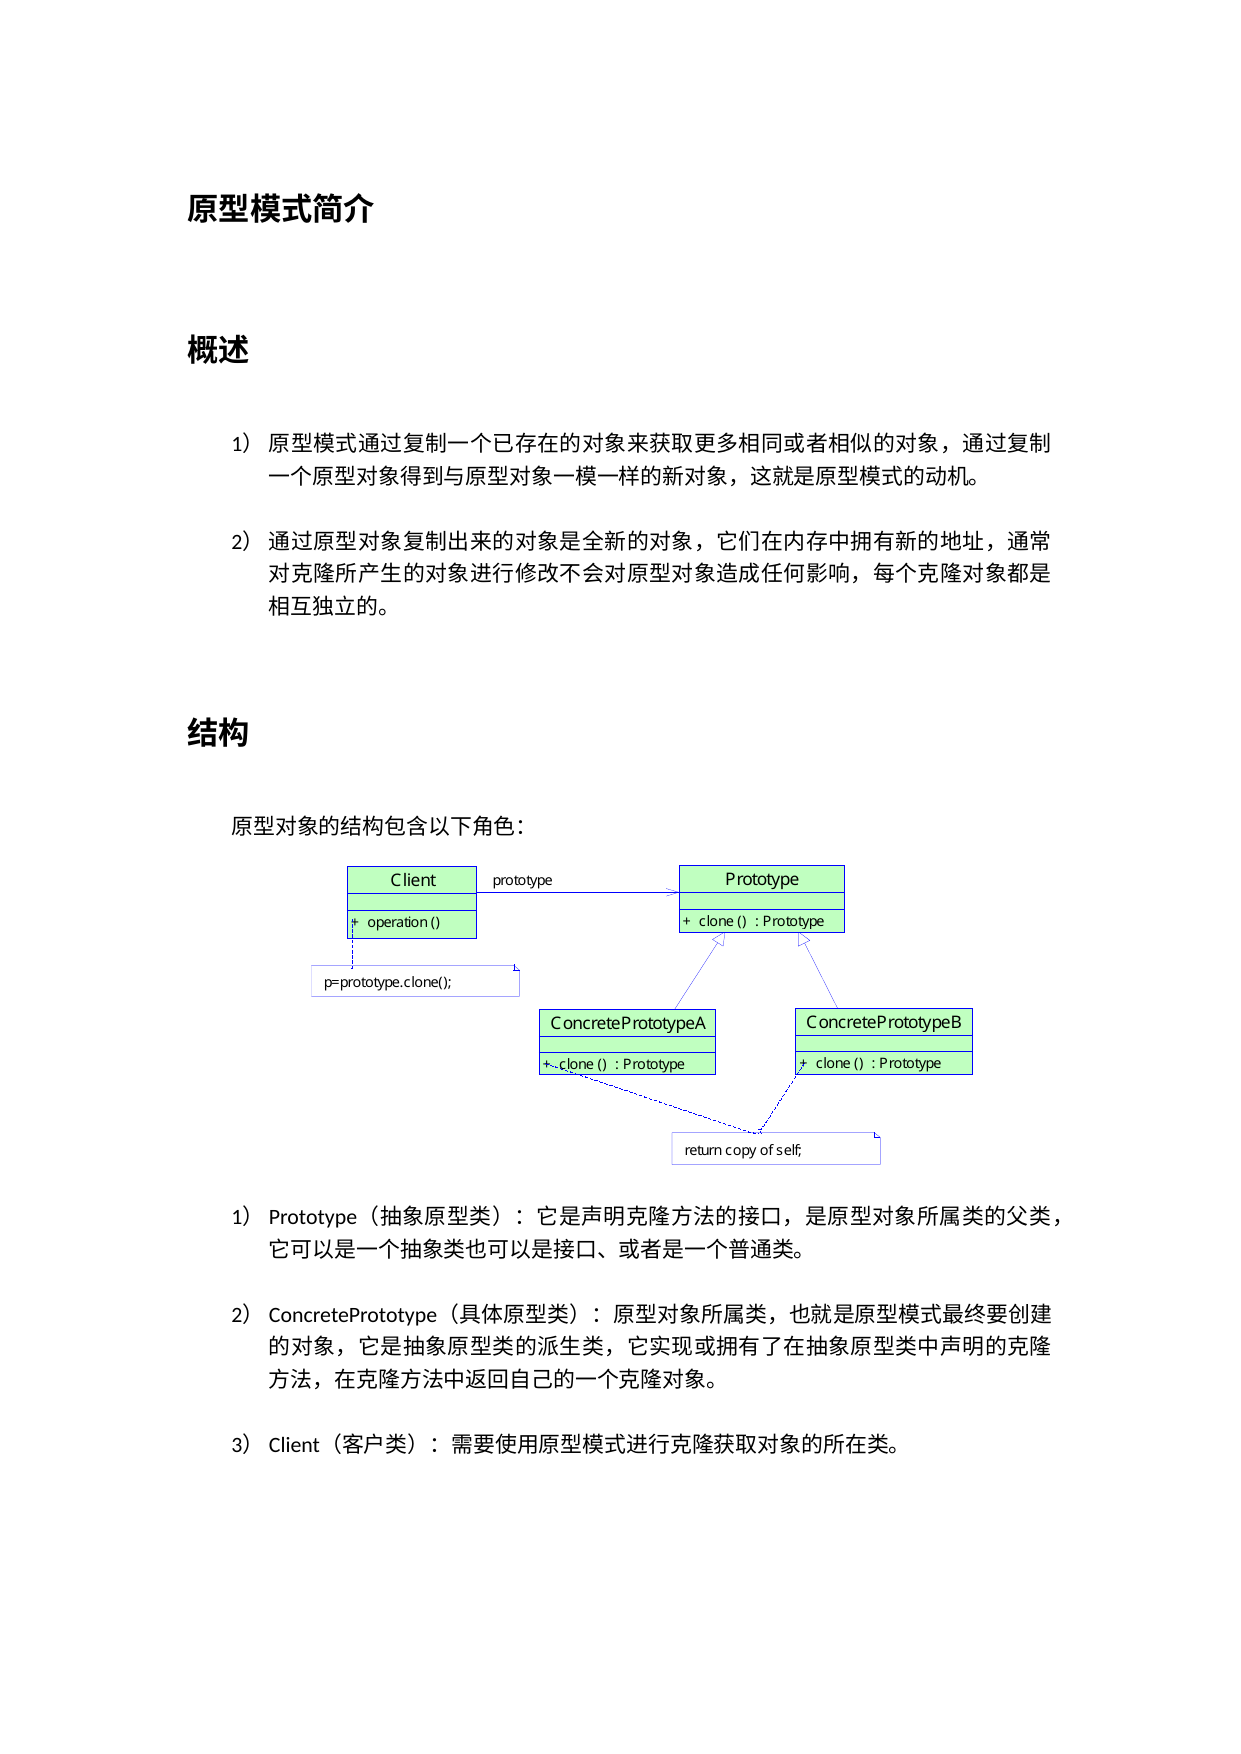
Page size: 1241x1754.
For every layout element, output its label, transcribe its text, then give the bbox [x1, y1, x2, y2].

list 原型模式通过复制一个已存在的对象来获取更多相同或者相似的对象，通过复制一个原型对象得到与原型对象一模一样的新对象，这就是原型模式的动机。 [231, 426, 1053, 491]
subtitle 原型模式简介 [187, 174, 1053, 239]
list 通过原型对象复制出来的对象是全新的对象，它们在内存中拥有新的地址，通常对克隆所产生的对象进行修改不会对原型对象造成任何影响，每个克隆对象都是相互独立的。 [231, 523, 1053, 621]
list Client（客户类）：需要使用原型模式进行克隆获取对象的所在类。 [231, 1426, 1053, 1459]
text 原型对象的结构包含以下角色： [187, 809, 1053, 841]
list Prototype（抽象原型类）：它是声明克隆方法的接口，是原型对象所属类的父类，它可以是一个抽象类也可以是接口、或者是一个普通类。 [231, 1199, 1053, 1264]
subtitle 结构 [187, 698, 1053, 763]
subtitle 概述 [187, 316, 1053, 381]
list ConcretePrototype（具体原型类）：原型对象所属类，也就是原型模式最终要创建的对象，它是抽象原型类的派生类，它实现或拥有了在抽象原型类中声明的克隆方法，在克隆方法中返回自己的一个克隆对象。 [231, 1296, 1053, 1394]
